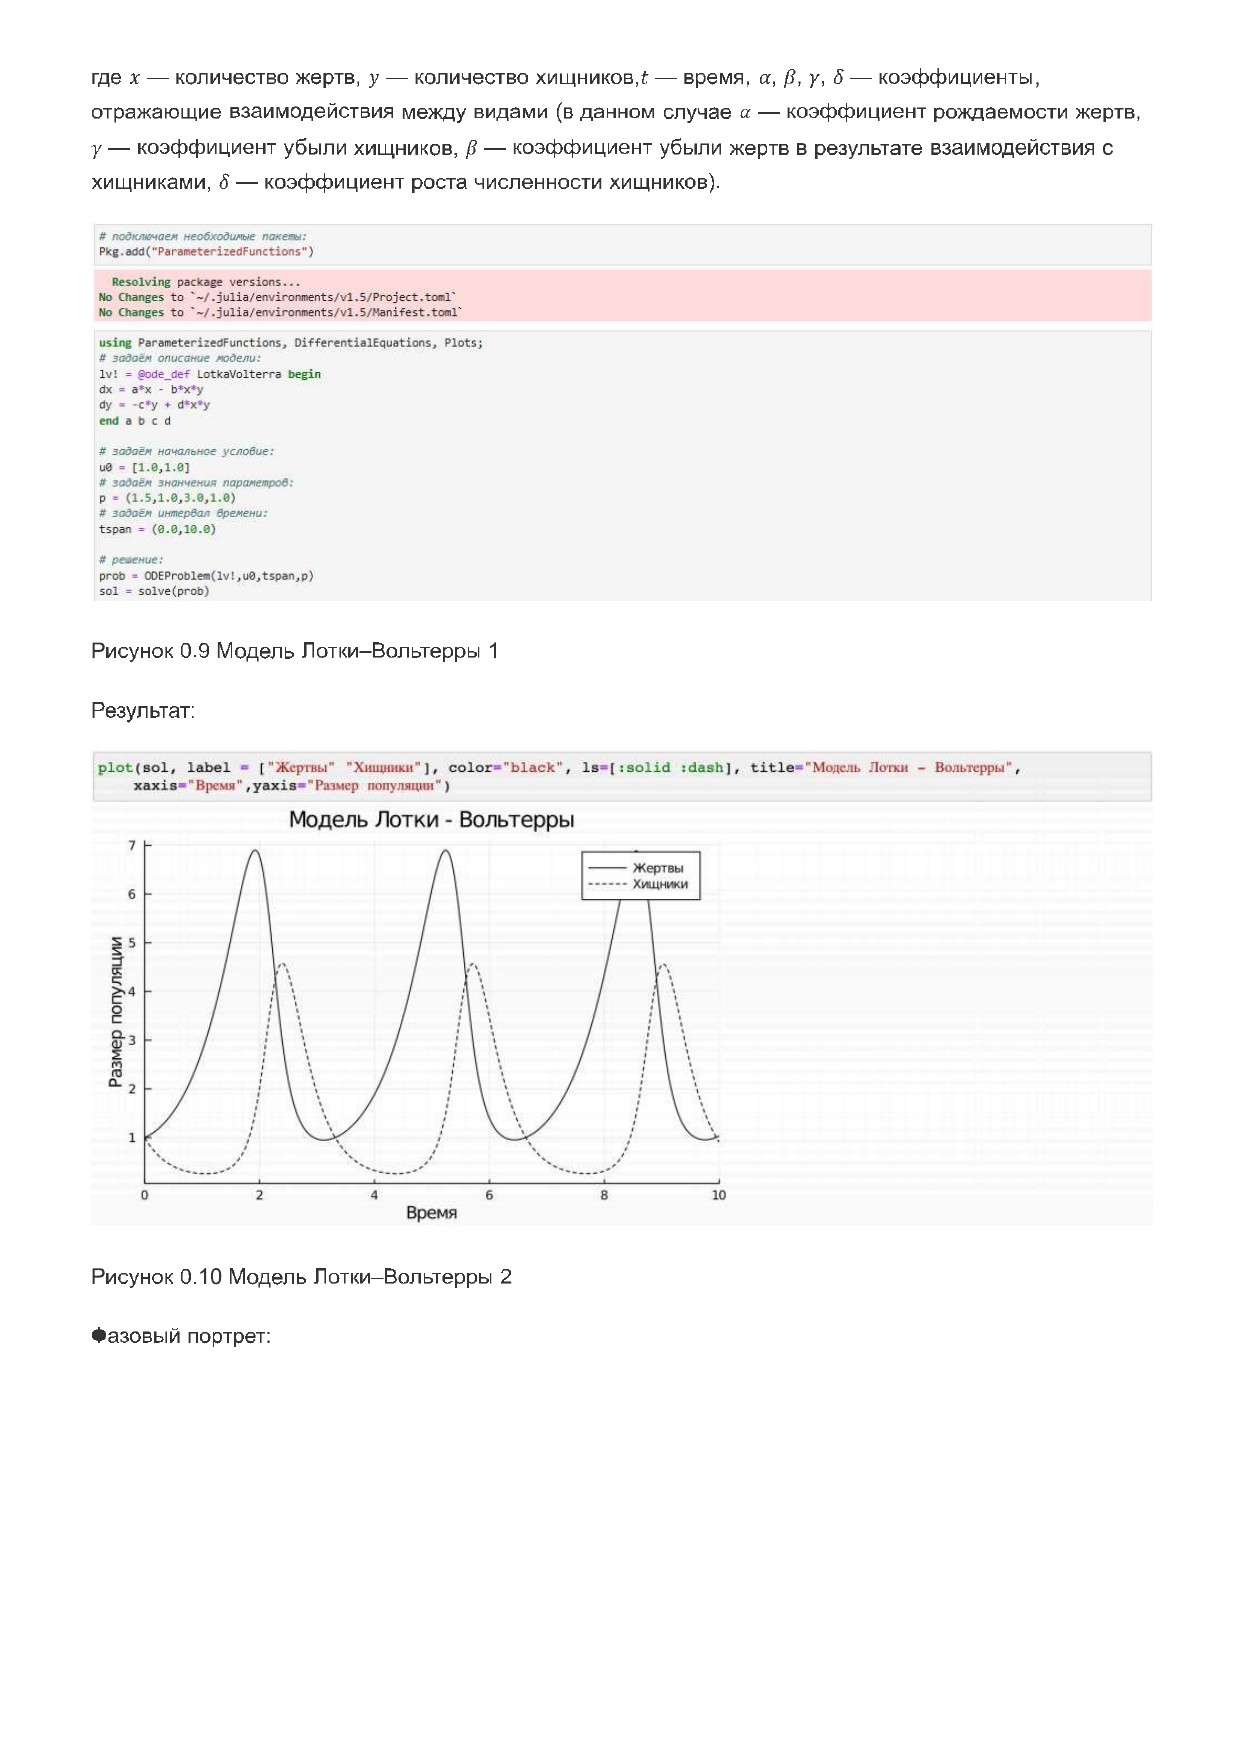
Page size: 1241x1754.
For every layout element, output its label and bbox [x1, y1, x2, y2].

picture [833, 68, 844, 85]
picture [295, 72, 360, 89]
picture [684, 72, 750, 89]
picture [230, 103, 394, 122]
picture [180, 1268, 197, 1285]
picture [368, 73, 380, 89]
picture [91, 107, 222, 123]
picture [180, 642, 210, 659]
picture [188, 1331, 270, 1348]
picture [91, 223, 1154, 601]
picture [230, 1268, 307, 1288]
picture [474, 177, 602, 190]
picture [783, 68, 801, 89]
picture [353, 143, 458, 159]
picture [556, 102, 573, 124]
picture [92, 72, 122, 88]
picture [808, 73, 825, 89]
picture [931, 139, 1095, 159]
picture [219, 173, 230, 190]
picture [879, 68, 1032, 89]
picture [265, 173, 404, 194]
picture [313, 1268, 492, 1289]
picture [129, 73, 141, 85]
picture [500, 1268, 512, 1284]
picture [91, 144, 103, 160]
picture [663, 107, 732, 124]
picture [787, 103, 927, 123]
picture [301, 642, 480, 663]
picture [138, 139, 277, 159]
picture [934, 107, 1068, 123]
picture [609, 173, 719, 194]
picture [729, 143, 789, 160]
picture [176, 72, 289, 85]
picture [106, 1272, 174, 1289]
picture [217, 642, 294, 662]
picture [283, 138, 347, 160]
picture [465, 139, 478, 160]
picture [659, 138, 722, 160]
picture [91, 177, 210, 193]
picture [412, 177, 468, 194]
picture [92, 1327, 180, 1344]
picture [474, 107, 548, 122]
picture [415, 72, 528, 85]
picture [106, 646, 174, 663]
picture [759, 73, 776, 88]
picture [1075, 107, 1140, 123]
picture [402, 107, 467, 124]
picture [535, 71, 649, 88]
picture [580, 107, 655, 122]
picture [91, 750, 1154, 1226]
picture [740, 108, 752, 119]
picture [513, 139, 653, 159]
picture [92, 702, 194, 723]
picture [815, 143, 923, 160]
